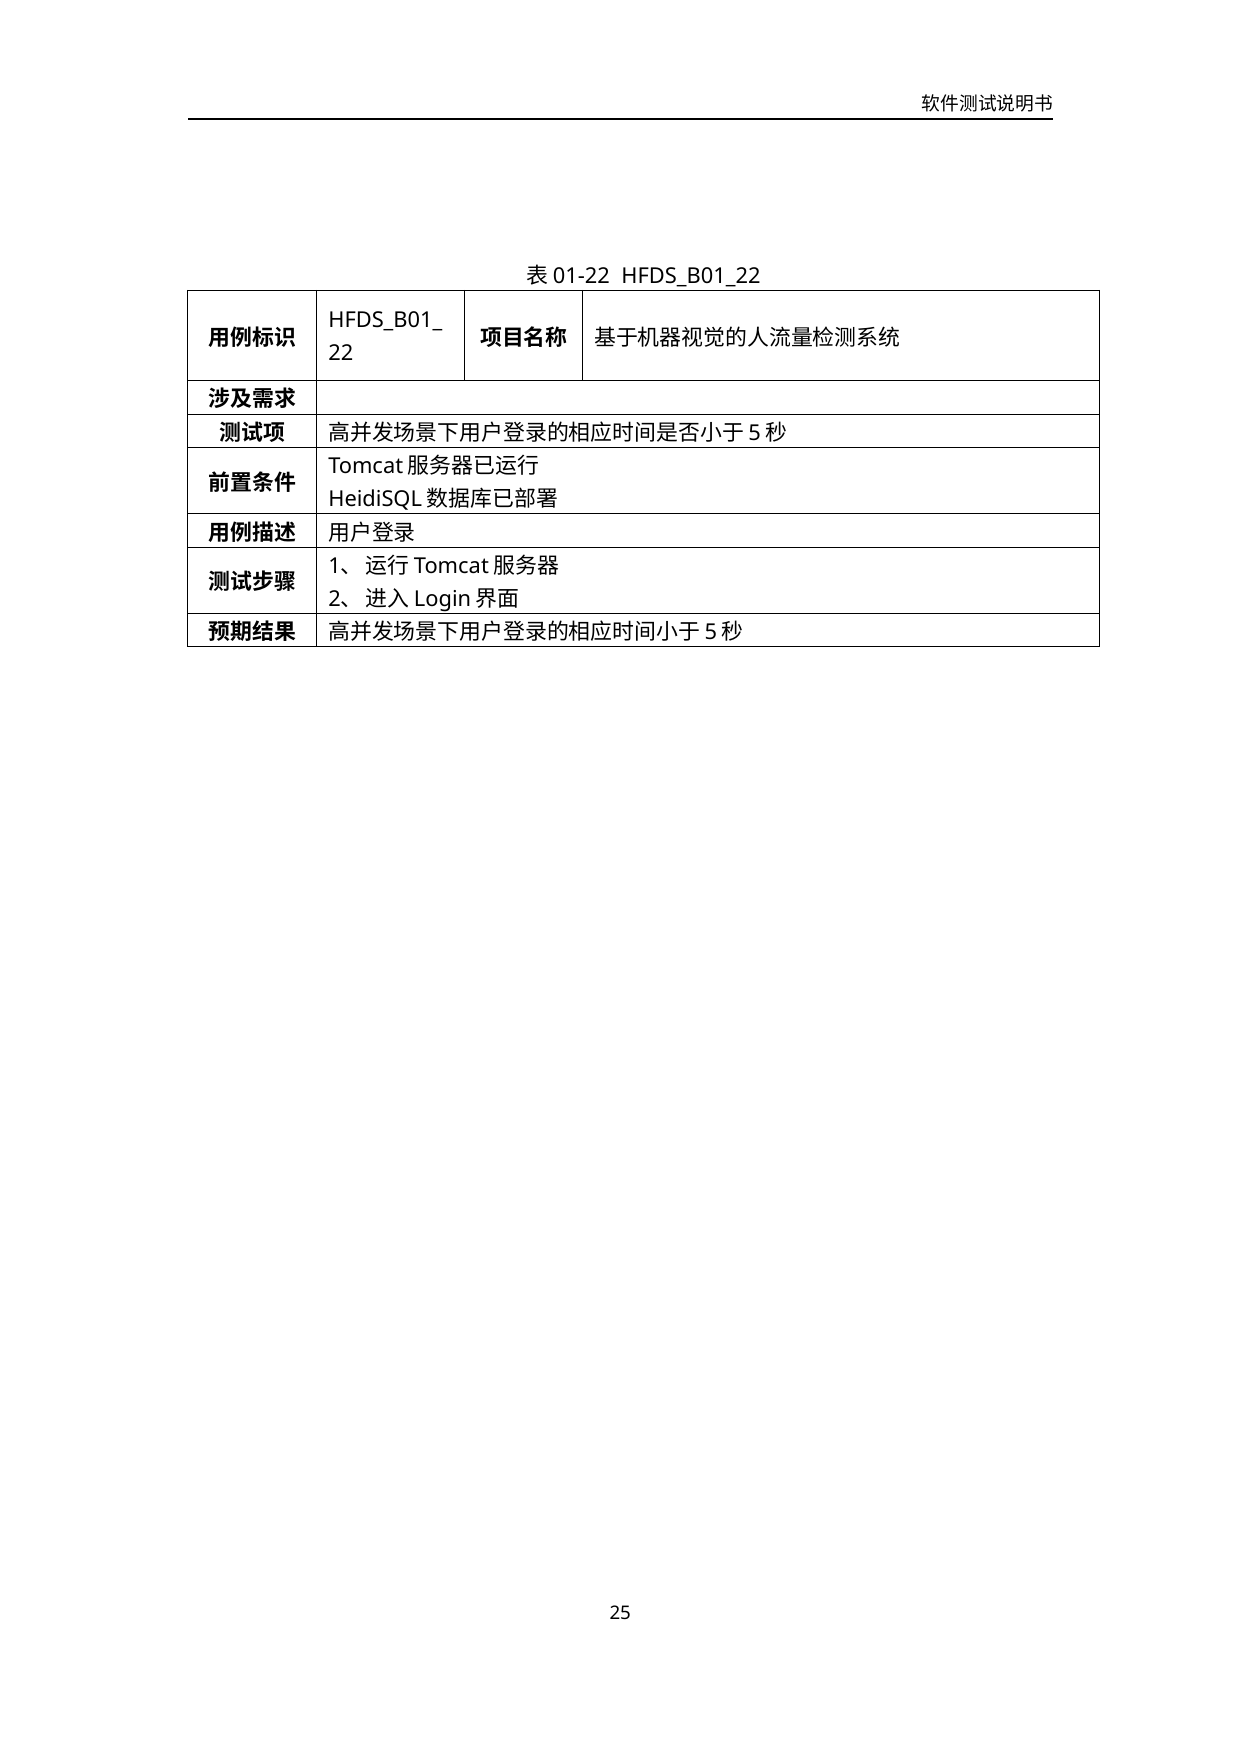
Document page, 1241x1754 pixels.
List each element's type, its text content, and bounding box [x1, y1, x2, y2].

table_cell 测试项 [188, 415, 316, 447]
table_cell 预期结果 [188, 614, 316, 646]
table_header 表01-22 HFDS_B01_22 [188, 160, 1099, 290]
table_cell 用例标识 [188, 291, 316, 380]
table_cell [317, 381, 1099, 413]
table_cell 前置条件 [188, 448, 316, 513]
table_cell 项目名称 [465, 291, 582, 380]
table_cell 涉及需求 [188, 381, 316, 413]
table_cell 高并发场景下用户登录的相应时间小于5秒 [317, 614, 1099, 646]
table_cell 高并发场景下用户登录的相应时间是否小于5秒 [317, 415, 1099, 447]
table_cell 用例描述 [188, 514, 316, 547]
table_cell HFDS_B01_22 [317, 291, 464, 380]
table_cell 运行Tomcat服务器 进入Login界面 [317, 548, 1099, 613]
table_cell Tomcat服务器已运行 HeidiSQL数据库已部署 [317, 448, 1099, 513]
table_cell 基于机器视觉的人流量检测系统 [583, 291, 1099, 380]
table_cell 测试步骤 [188, 548, 316, 613]
table_cell 用户登录 [317, 514, 1099, 547]
